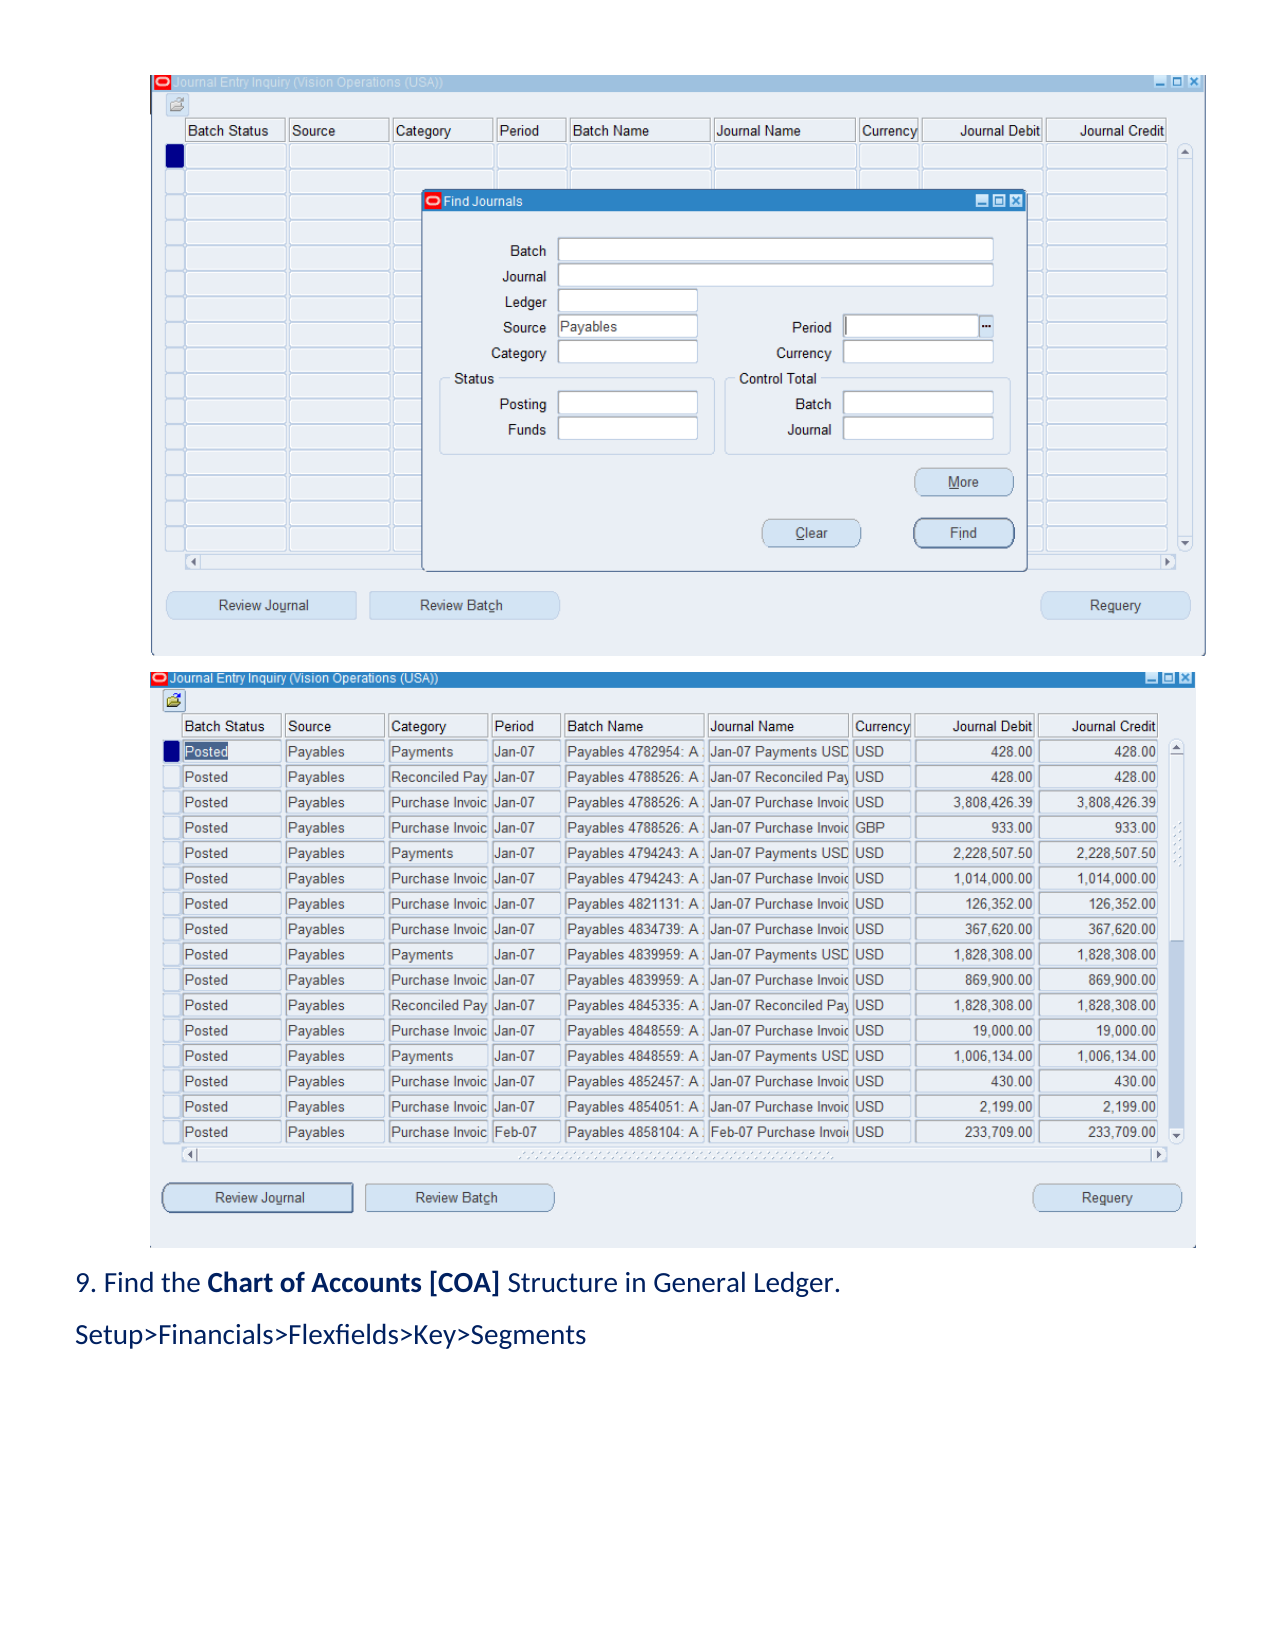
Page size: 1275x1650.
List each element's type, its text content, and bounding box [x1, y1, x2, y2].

picture [150, 672, 1196, 1248]
text Setup>Financials>Flexfields>Key>Segments [75, 1316, 1200, 1352]
picture [150, 75, 1209, 656]
text 9. Find the Chart of Accounts [COA] Structure in General Ledger. [75, 1264, 1200, 1299]
